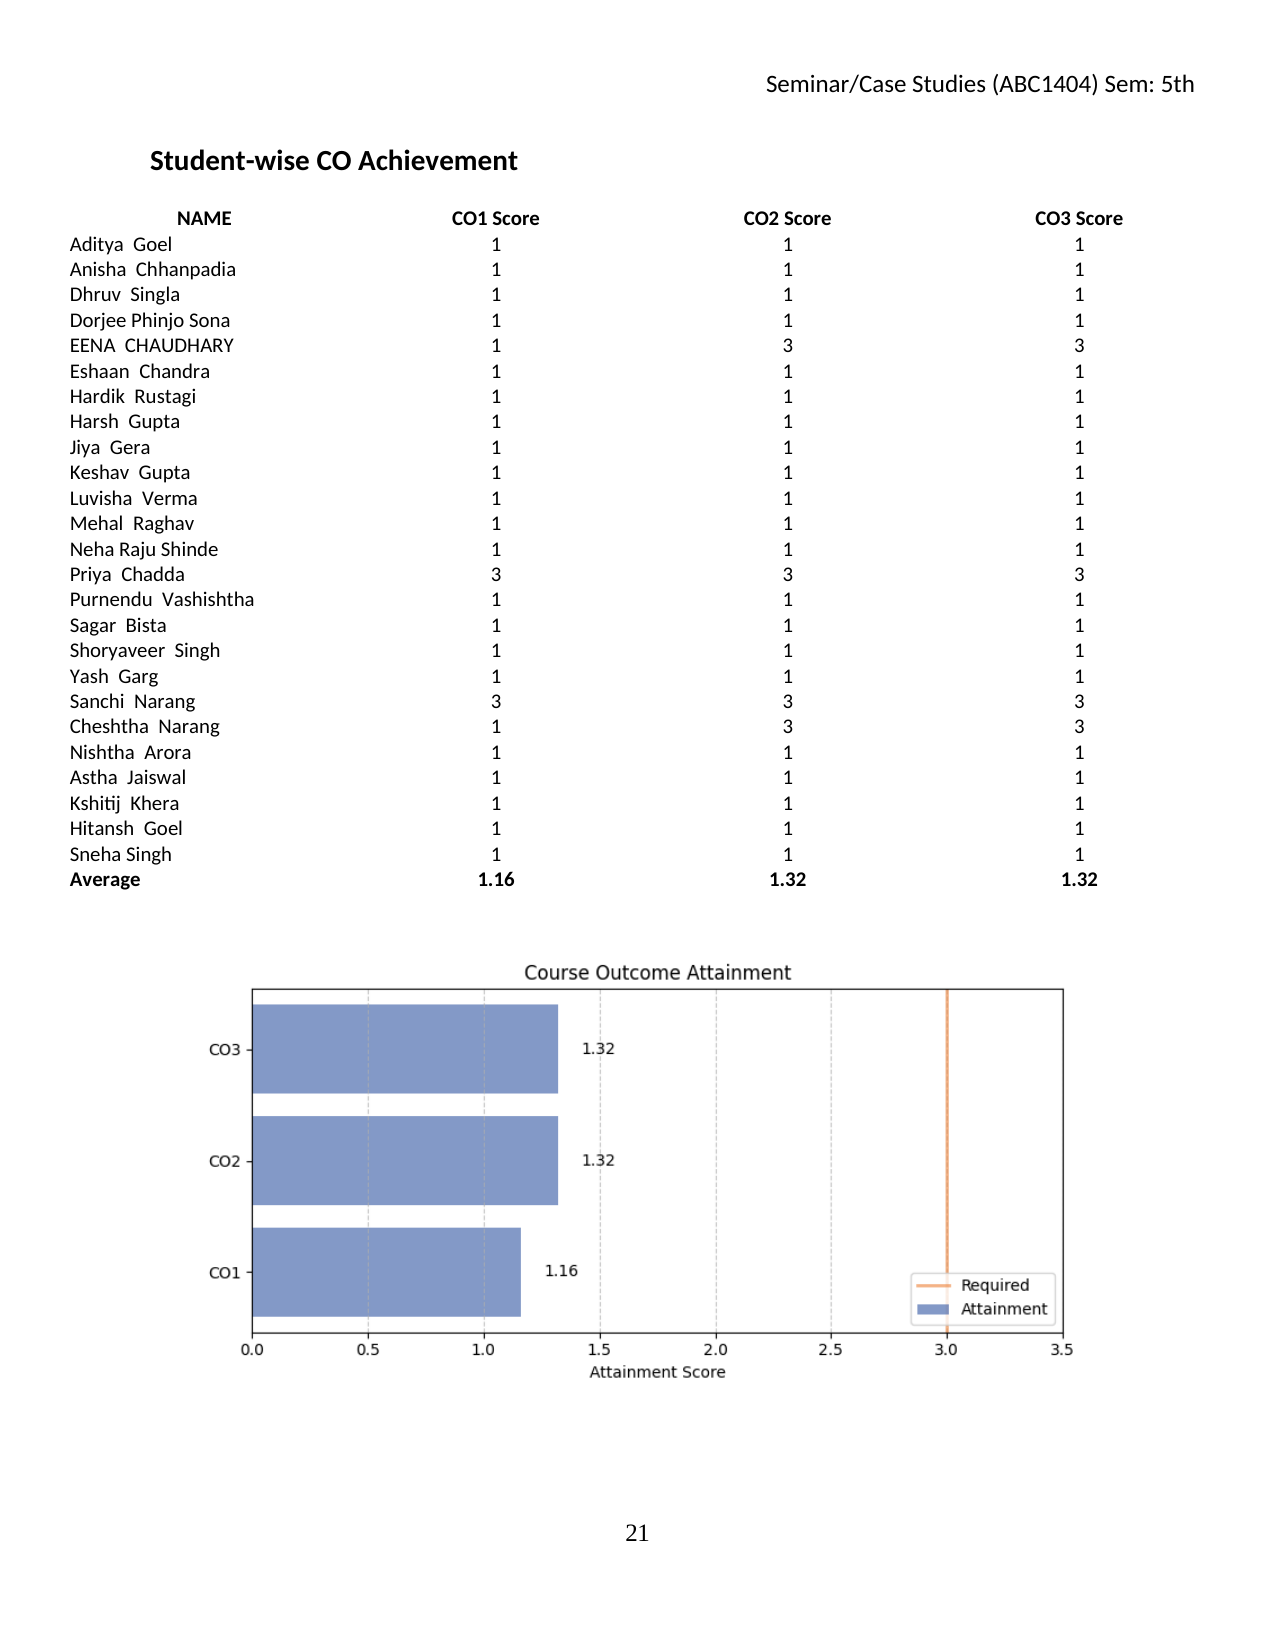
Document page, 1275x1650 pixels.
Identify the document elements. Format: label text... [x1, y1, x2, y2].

table_cell 1 [350, 587, 642, 612]
table_cell 1 [350, 765, 642, 790]
table_cell 1 [350, 510, 642, 536]
table_cell 3 [350, 561, 642, 587]
table_cell 1 [933, 841, 1225, 866]
table_cell 1 [933, 460, 1225, 485]
table_cell 1 [350, 358, 642, 383]
table_cell 1 [933, 510, 1225, 536]
table_cell 1.16 [350, 866, 642, 892]
table_cell Kshitij Khera [58, 790, 350, 815]
table_cell 1 [933, 815, 1225, 841]
table_cell 1 [642, 510, 933, 536]
table_header NAME [58, 205, 350, 231]
table_cell 1 [350, 383, 642, 409]
table_cell 1 [642, 307, 933, 332]
table_cell 1 [933, 358, 1225, 383]
table_cell 1 [933, 256, 1225, 282]
table_cell 1 [933, 307, 1225, 332]
table_cell 1 [933, 739, 1225, 764]
table_cell 3 [933, 561, 1225, 587]
subtitle Student-wise CO Achievement [150, 142, 1225, 177]
table_cell 1 [350, 485, 642, 510]
table_cell 1 [350, 536, 642, 561]
table_cell 1 [642, 587, 933, 612]
table_cell Priya Chadda [58, 561, 350, 587]
table_cell 1 [642, 663, 933, 688]
table_cell 1 [642, 790, 933, 815]
table_cell 1 [642, 460, 933, 485]
table_cell 1 [350, 333, 642, 358]
table_header CO2 Score [642, 205, 933, 231]
table_cell Hardik Rustagi [58, 383, 350, 409]
table_cell Neha Raju Shinde [58, 536, 350, 561]
table_cell 1 [350, 231, 642, 256]
table_cell Aditya Goel [58, 231, 350, 256]
table_cell Mehal Raghav [58, 510, 350, 536]
table_cell Sagar Bista [58, 612, 350, 637]
table_cell 1 [933, 231, 1225, 256]
table_cell 1 [350, 841, 642, 866]
table_cell 3 [642, 333, 933, 358]
table_cell Eshaan Chandra [58, 358, 350, 383]
table_cell Harsh Gupta [58, 409, 350, 434]
table_cell Dorjee Phinjo Sona [58, 307, 350, 332]
table_cell Sneha Singh [58, 841, 350, 866]
table_cell Cheshtha Narang [58, 714, 350, 739]
table_cell 1 [933, 485, 1225, 510]
table_cell 1 [933, 612, 1225, 637]
table_cell Hitansh Goel [58, 815, 350, 841]
table_cell 3 [642, 561, 933, 587]
table_cell 3 [933, 714, 1225, 739]
table_cell 1 [350, 282, 642, 307]
table_cell 1 [350, 460, 642, 485]
table_cell Purnendu Vashishtha [58, 587, 350, 612]
table_cell 1 [933, 638, 1225, 663]
table_cell 1 [642, 231, 933, 256]
table_cell 1 [933, 663, 1225, 688]
table_cell Nishtha Arora [58, 739, 350, 764]
table_cell 1 [642, 739, 933, 764]
table_cell 1 [642, 256, 933, 282]
table_cell 1 [642, 282, 933, 307]
table_cell Average [58, 866, 350, 892]
table_cell 1 [642, 815, 933, 841]
table_cell EENA CHAUDHARY [58, 333, 350, 358]
table_cell 1 [350, 714, 642, 739]
table_cell Astha Jaiswal [58, 765, 350, 790]
table_cell Shoryaveer Singh [58, 638, 350, 663]
table_cell 1 [933, 587, 1225, 612]
table_cell 1 [642, 383, 933, 409]
table_cell 1 [350, 739, 642, 764]
table_cell 1 [642, 485, 933, 510]
table_cell 1 [933, 409, 1225, 434]
table_cell Dhruv Singla [58, 282, 350, 307]
table_cell 1 [350, 409, 642, 434]
table_cell Yash Garg [58, 663, 350, 688]
table_cell 1 [642, 434, 933, 459]
table_cell 1 [933, 536, 1225, 561]
table_cell 1 [642, 536, 933, 561]
table_cell 1 [642, 409, 933, 434]
table_cell 1 [933, 434, 1225, 459]
table_cell 1 [933, 765, 1225, 790]
table_cell Anisha Chhanpadia [58, 256, 350, 282]
picture [191, 947, 1092, 1398]
table_cell 1 [933, 383, 1225, 409]
table_cell 1 [642, 612, 933, 637]
table_cell 1 [350, 256, 642, 282]
table_cell Sanchi Narang [58, 688, 350, 714]
table_header CO3 Score [933, 205, 1225, 231]
table_cell 1 [642, 358, 933, 383]
table_cell 1 [642, 638, 933, 663]
table_cell 1 [350, 434, 642, 459]
table_cell 1 [350, 663, 642, 688]
table_cell 1 [642, 765, 933, 790]
table_cell 1 [933, 282, 1225, 307]
table_cell 3 [933, 688, 1225, 714]
table_cell 1 [350, 638, 642, 663]
table_cell 1 [642, 841, 933, 866]
table_cell 1.32 [642, 866, 933, 892]
table_cell 1 [350, 815, 642, 841]
table_cell 1.32 [933, 866, 1225, 892]
table_cell 3 [642, 688, 933, 714]
table_cell 3 [642, 714, 933, 739]
table_cell 3 [933, 333, 1225, 358]
table_cell Luvisha Verma [58, 485, 350, 510]
table_cell Keshav Gupta [58, 460, 350, 485]
table_cell 1 [933, 790, 1225, 815]
table_header CO1 Score [350, 205, 642, 231]
table_cell 1 [350, 790, 642, 815]
table_cell 1 [350, 612, 642, 637]
table_cell Jiya Gera [58, 434, 350, 459]
table_cell 3 [350, 688, 642, 714]
table_cell 1 [350, 307, 642, 332]
